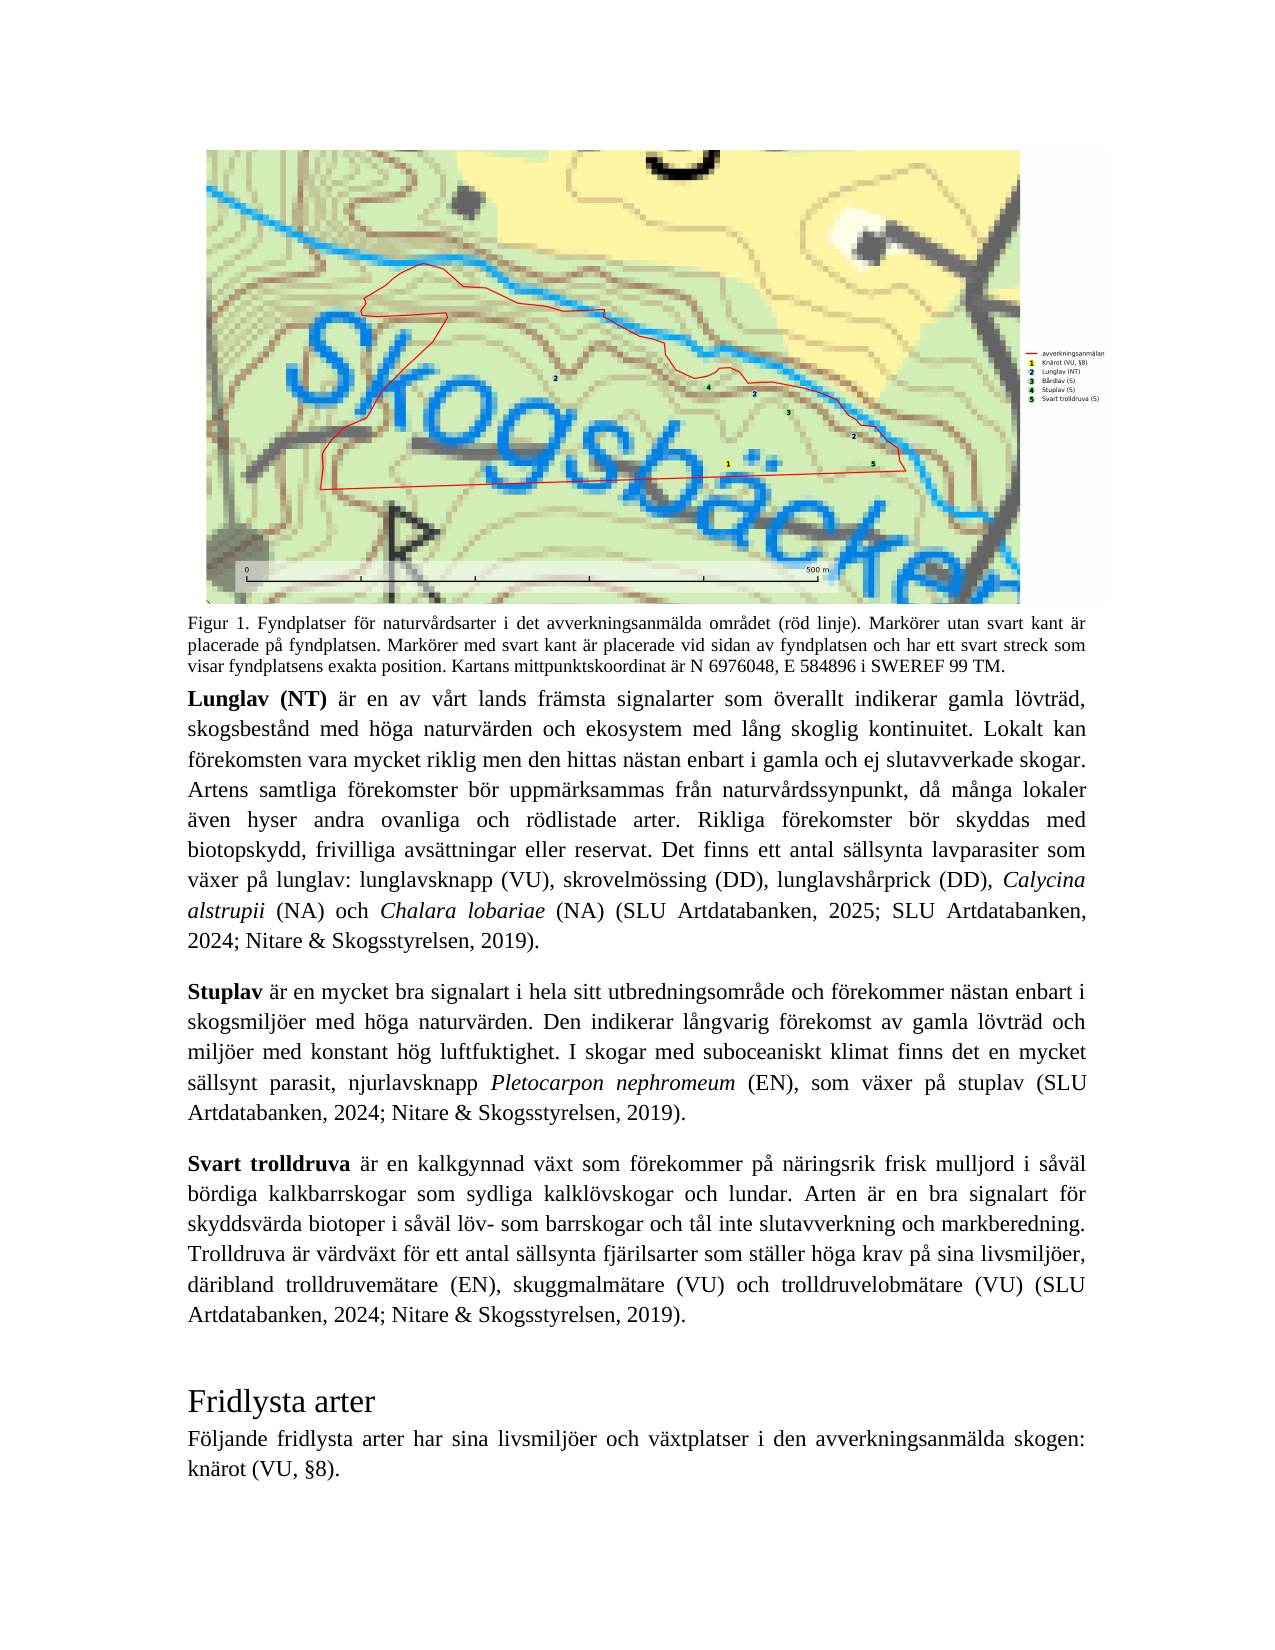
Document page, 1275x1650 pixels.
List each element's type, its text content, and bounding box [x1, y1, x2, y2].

text Lunglav (NT) är en av vårt lands främsta signalarter som överallt indikerar gamla lövträd, skogsbestånd med höga naturvärden och ekosystem med lång skoglig kontinuitet. Lokalt kan förekomsten vara mycket riklig men den hittas nästan enbart i gamla och ej slutavverkade skogar. Artens samtliga förekomster bör uppmärksammas från naturvårdssynpunkt, då många lokaler även hyser andra ovanliga och rödlistade arter. Rikliga förekomster bör skyddas med biotopskydd, frivilliga avsättningar eller reservat. Det finns ett antal sällsynta lavparasiter som växer på lunglav: lunglavsknapp (VU), skrovelmössing (DD), lunglavshårprick (DD), Calycina alstrupii (NA) och Chalara lobariae (NA) (SLU Artdatabanken, 2025; SLU Artdatabanken, 2024; Nitare & Skogsstyrelsen, 2019). [187, 685, 1087, 953]
subtitle Fridlysta arter [187, 1381, 1087, 1419]
text Svart trolldruva är en kalkgynnad växt som förekommer på näringsrik frisk mulljord i såväl bördiga kalkbarrskogar som sydliga kalklövskogar och lundar. Arten är en bra signalart för skyddsvärda biotoper i såväl löv- som barrskogar och tål inte slutavverkning och markberedning. Trolldruva är värdväxt för ett antal sällsynta fjärilsarter som ställer höga krav på sina livsmiljöer, däribland trolldruvemätare (EN), skuggmalmätare (VU) och trolldruvelobmätare (VU) (SLU Artdatabanken, 2024; Nitare & Skogsstyrelsen, 2019). [187, 1150, 1087, 1327]
text Figur 1. Fyndplatser för naturvårdsarter i det avverkningsanmälda området (röd linje). Markörer utan svart kant är placerade på fyndplatsen. Markörer med svart kant är placerade vid sidan av fyndplatsen och har ett svart streck som visar fyndplatsens exakta position. Kartans mittpunktskoordinat är N 6976048, E 584896 i SWEREF 99 TM. [187, 612, 1087, 677]
text Följande fridlysta arter har sina livsmiljöer och växtplatser i den avverkningsanmälda skogen: knärot (VU, §8). [187, 1425, 1087, 1482]
text Stuplav är en mycket bra signalart i hela sitt utbredningsområde och förekommer nästan enbart i skogsmiljöer med höga naturvärden. Den indikerar långvarig förekomst av gamla lövträd och miljöer med konstant hög luftfuktighet. I skogar med suboceaniskt klimat finns det en mycket sällsynt parasit, njurlavsknapp Pletocarpon nephromeum (EN), som växer på stuplav (SLU Artdatabanken, 2024; Nitare & Skogsstyrelsen, 2019). [187, 978, 1087, 1125]
picture [206, 150, 1107, 604]
